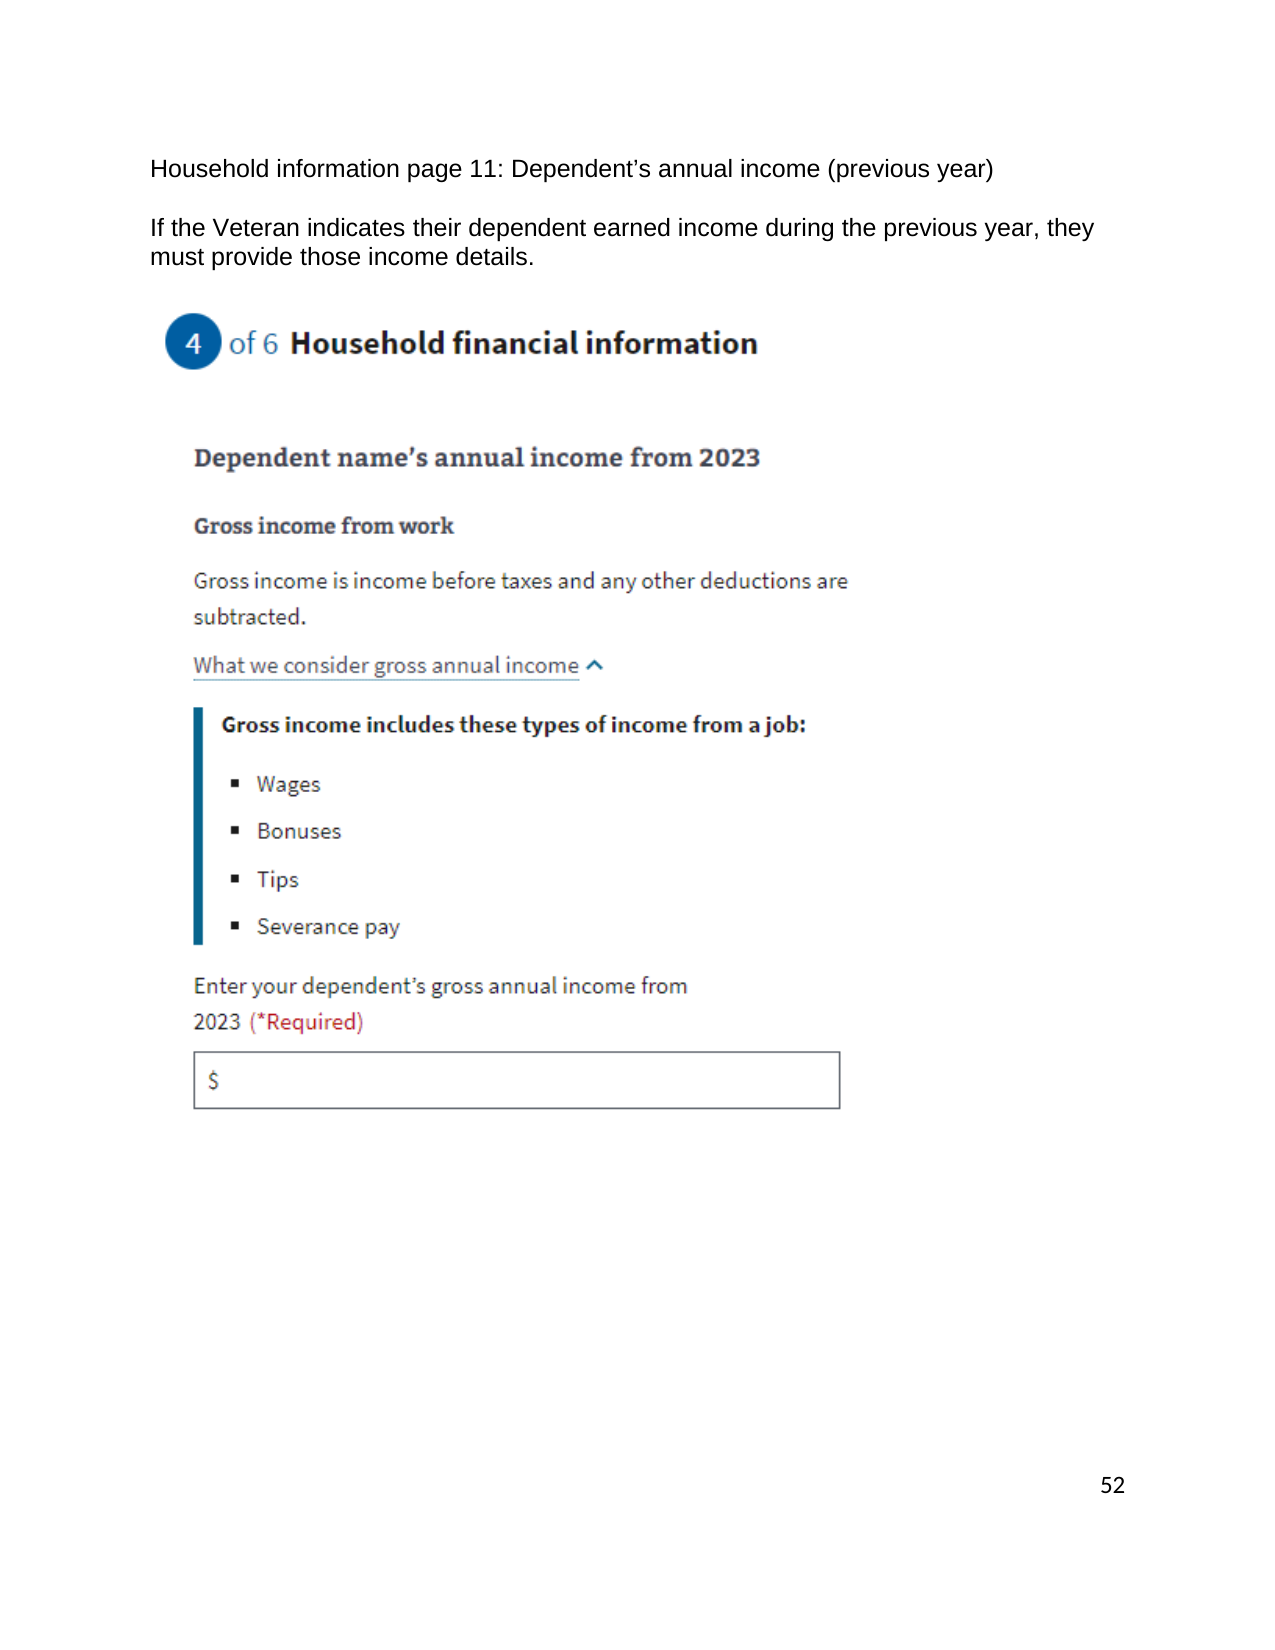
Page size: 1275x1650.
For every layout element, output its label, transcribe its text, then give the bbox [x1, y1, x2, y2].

text If the Veteran indicates their dependent earned income during the previous year, they must provide those income details. [150, 213, 1125, 301]
picture [150, 301, 872, 1136]
subtitle Household information page 11: Dependent’s annual income (previous year) [150, 154, 1125, 213]
